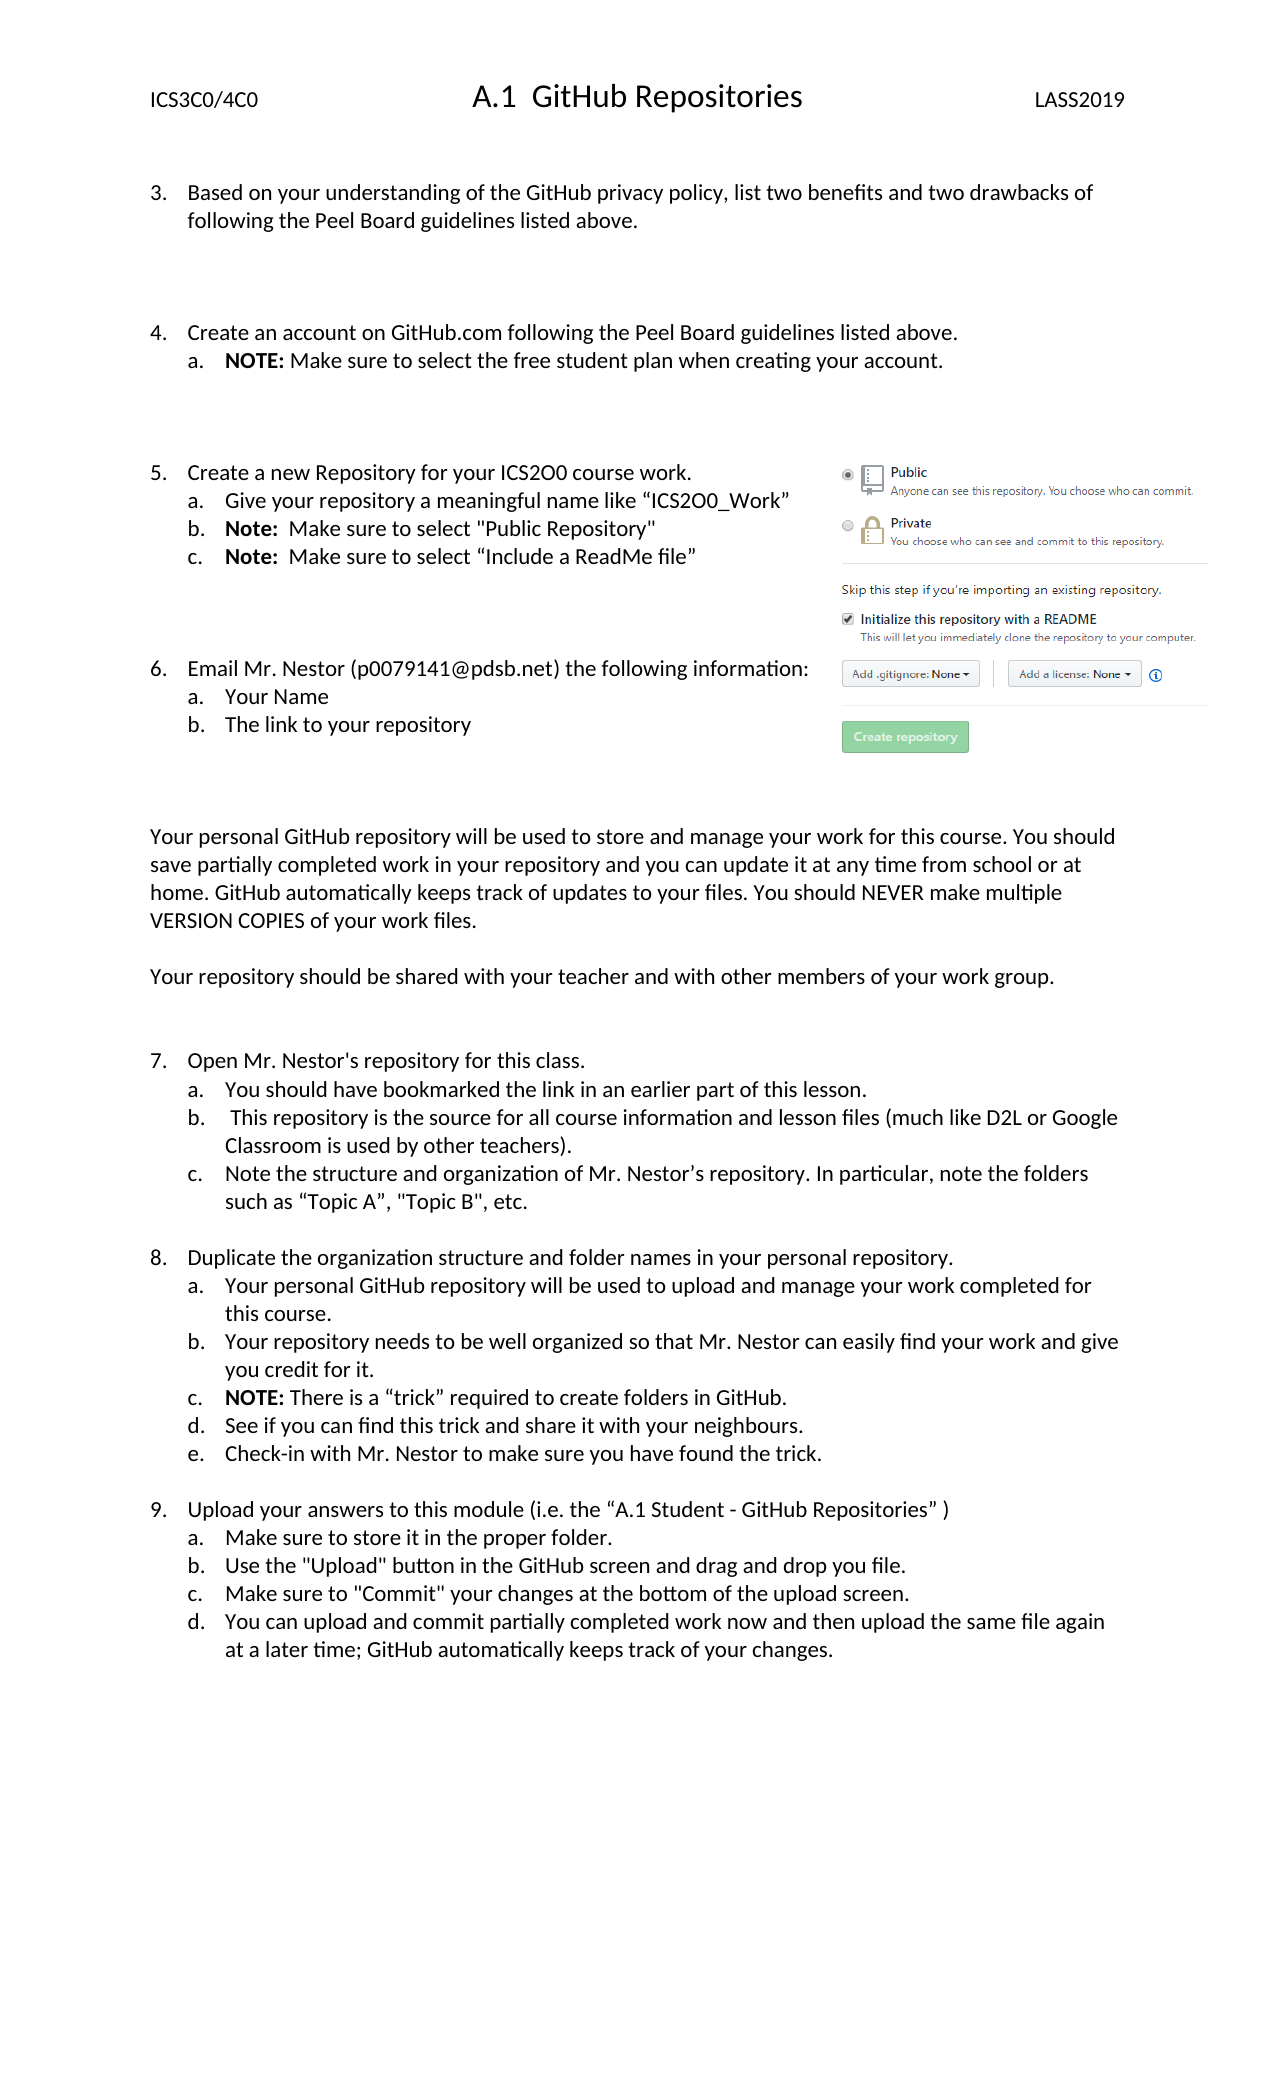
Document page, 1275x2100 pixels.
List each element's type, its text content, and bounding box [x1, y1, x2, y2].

list The link to your repository [187, 710, 823, 738]
text Your personal GitHub repository will be used to store and manage your work for this course. You should save partially completed work in your repository and you can update it at any time from school or at home. GitHub automatically keeps track of updates to your files. You should NEVER make multiple VERSION COPIES of your work files. [150, 822, 1125, 934]
list Upload your answers to this module (i.e. the “A.1 Student - GitHub Repositories” ) [150, 1495, 1125, 1523]
list Duplicate the organization structure and folder names in your personal repository. [150, 1243, 1125, 1271]
list Check-in with Mr. Nestor to make sure you have found the trick. [187, 1439, 1125, 1467]
list Note: Make sure to select “Include a ReadMe file” [187, 542, 823, 570]
text Your repository should be shared with your teacher and with other members of your work group. [150, 963, 1125, 991]
list Note the structure and organization of Mr. Nestor’s repository. In particular, note the folders such as “Topic A”, "Topic B", etc. [187, 1159, 1125, 1243]
list Give your repository a meaningful name like “ICS2O0_Work” [187, 486, 823, 514]
list Create an account on GitHub.com following the Peel Board guidelines listed above. [150, 318, 1125, 346]
list This repository is the source for all course information and lesson files (much like D2L or Google Classroom is used by other teachers). [187, 1103, 1125, 1159]
list Email Mr. Nestor (p0079141@pdsb.net) the following information: [150, 654, 823, 682]
list You should have bookmarked the link in an earlier part of this lesson. [187, 1075, 1125, 1103]
list Your personal GitHub repository will be used to upload and manage your work completed for this course. [187, 1271, 1125, 1327]
list Based on your understanding of the GitHub privacy policy, list two benefits and two drawbacks of following the Peel Board guidelines listed above. [150, 178, 1125, 262]
list Your repository needs to be well organized so that Mr. Nestor can easily find your work and give you credit for it. [187, 1327, 1125, 1383]
list Create a new Repository for your ICS2O0 course work. [150, 458, 823, 486]
list Open Mr. Nestor's repository for this class. [150, 1047, 1125, 1075]
list Make sure to store it in the proper folder. [187, 1523, 1125, 1551]
list You can upload and commit partially completed work now and then upload the same file again at a later time; GitHub automatically keeps track of your changes. [187, 1607, 1125, 1691]
list Use the "Upload" button in the GitHub screen and drag and drop you file. [187, 1551, 1125, 1579]
list Note: Make sure to select "Public Repository" [187, 514, 823, 542]
list Your Name [187, 682, 823, 710]
list See if you can find this trick and share it with your neighbours. [187, 1411, 1125, 1439]
list NOTE: There is a “trick” required to create folders in GitHub. [187, 1383, 1125, 1411]
picture [823, 447, 1208, 770]
list NOTE: Make sure to select the free student plan when creating your account. [187, 346, 1125, 374]
list Make sure to "Commit" your changes at the bottom of the upload screen. [187, 1579, 1125, 1607]
